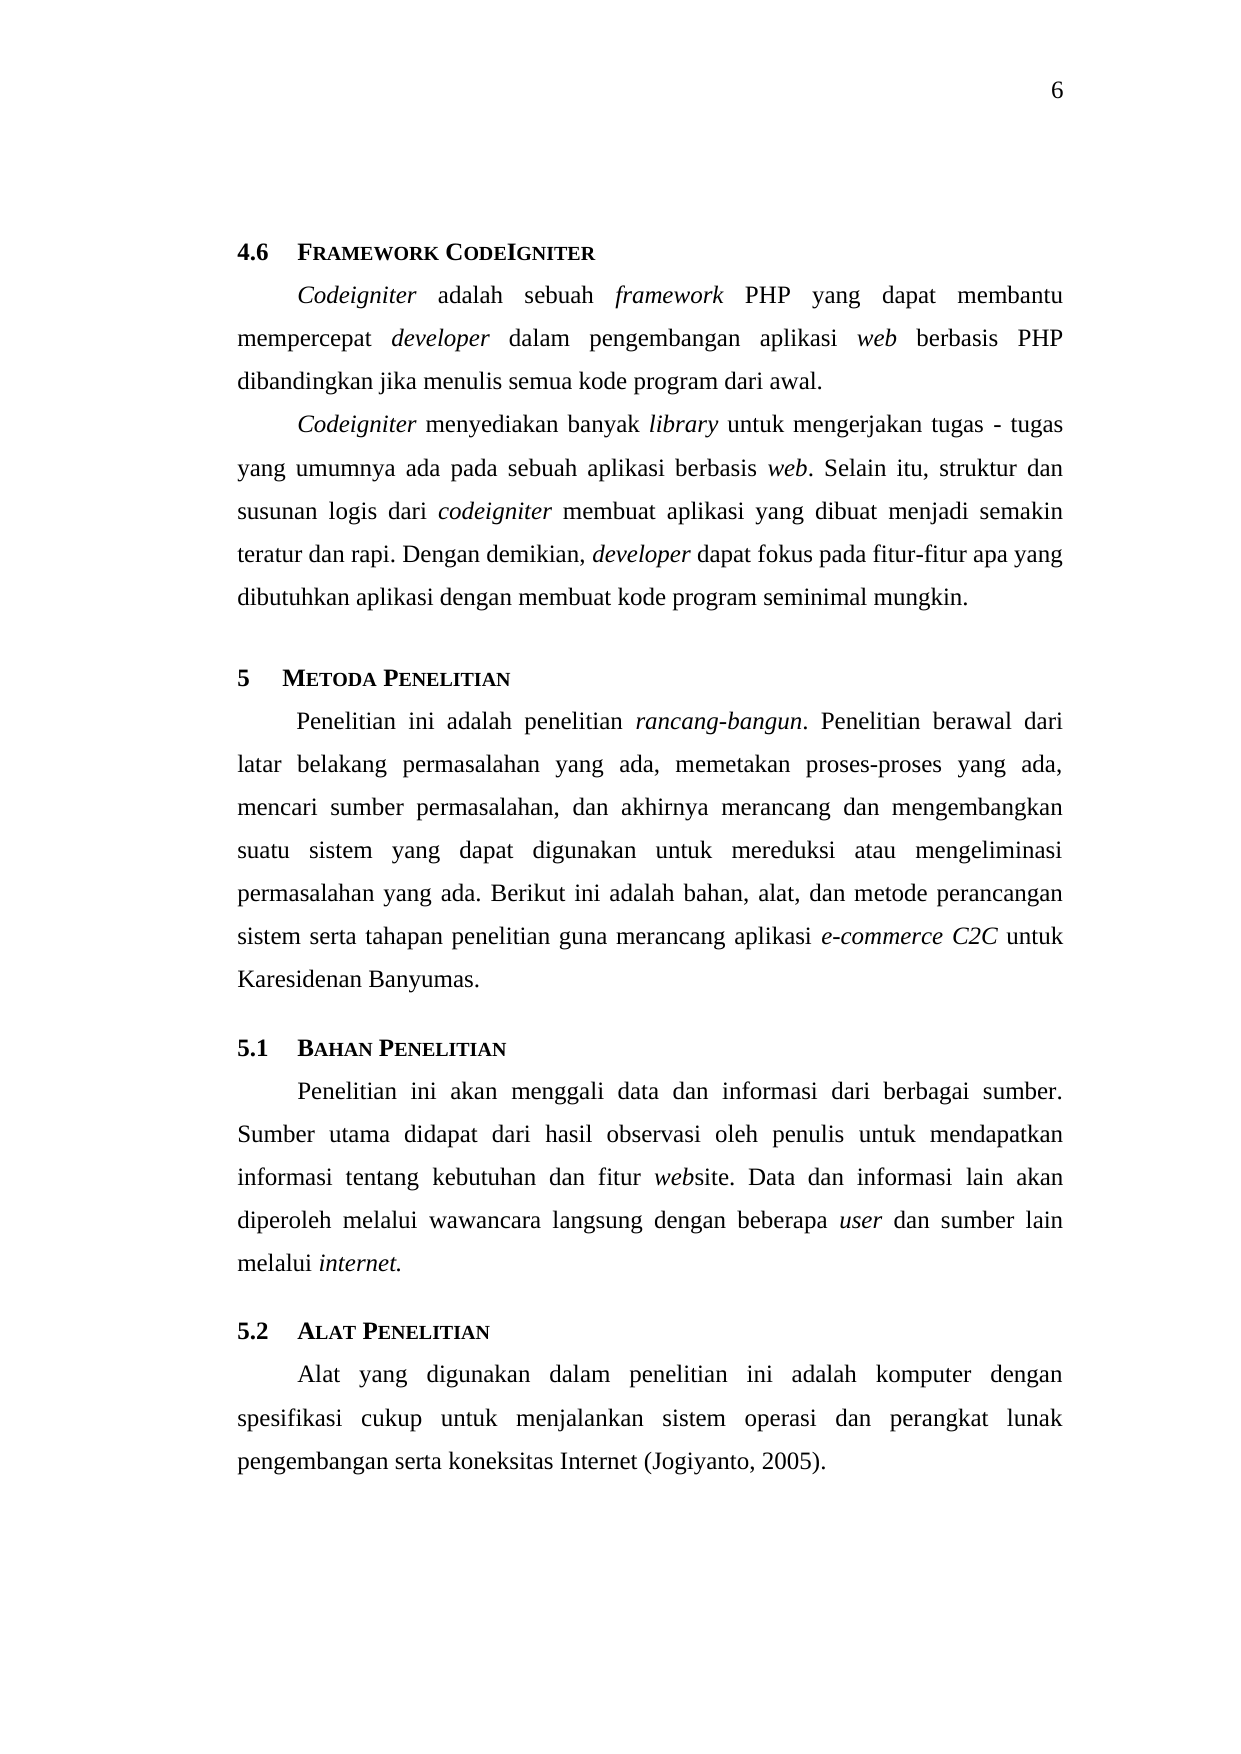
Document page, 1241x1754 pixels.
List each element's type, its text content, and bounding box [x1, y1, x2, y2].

text Codeigniter adalah sebuah framework PHP yang dapat membantu mempercepat developer dalam pengembangan aplikasi web berbasis PHP dibandingkan jika menulis semua kode program dari awal. [237, 280, 1063, 395]
subtitle Metoda Penelitian [237, 663, 1063, 691]
subtitle Alat Penelitian [237, 1316, 1063, 1345]
subtitle Bahan Penelitian [237, 1033, 1063, 1061]
title Penelitian ini akan menggali data dan informasi dari berbagai sumber. Sumber utama didapat dari hasil observasi oleh penulis untuk mendapatkan informasi tentang kebutuhan dan fitur website. Data dan informasi lain akan diperoleh melalui wawancara langsung dengan beberapa user dan sumber lain melalui internet. [237, 1076, 1063, 1277]
text Penelitian ini adalah penelitian rancang-bangun. Penelitian berawal dari latar belakang permasalahan yang ada, memetakan proses-proses yang ada, mencari sumber permasalahan, dan akhirnya merancang dan mengembangkan suatu sistem yang dapat digunakan untuk mereduksi atau mengeliminasi permasalahan yang ada. Berikut ini adalah bahan, alat, dan metode perancangan sistem serta tahapan penelitian guna merancang aplikasi e-commerce C2C untuk Karesidenan Banyumas. [237, 706, 1063, 993]
subtitle Framework CodeIgniter [237, 237, 1063, 266]
text Codeigniter menyediakan banyak library untuk mengerjakan tugas - tugas yang umumnya ada pada sebuah aplikasi berbasis web. Selain itu, struktur dan susunan logis dari codeigniter membuat aplikasi yang dibuat menjadi semakin teratur dan rapi. Dengan demikian, developer dapat fokus pada fitur-fitur apa yang dibutuhkan aplikasi dengan membuat kode program seminimal mungkin. [237, 409, 1063, 611]
text Alat yang digunakan dalam penelitian ini adalah komputer dengan spesifikasi cukup untuk menjalankan sistem operasi dan perangkat lunak pengembangan serta koneksitas Internet . [237, 1359, 1063, 1474]
